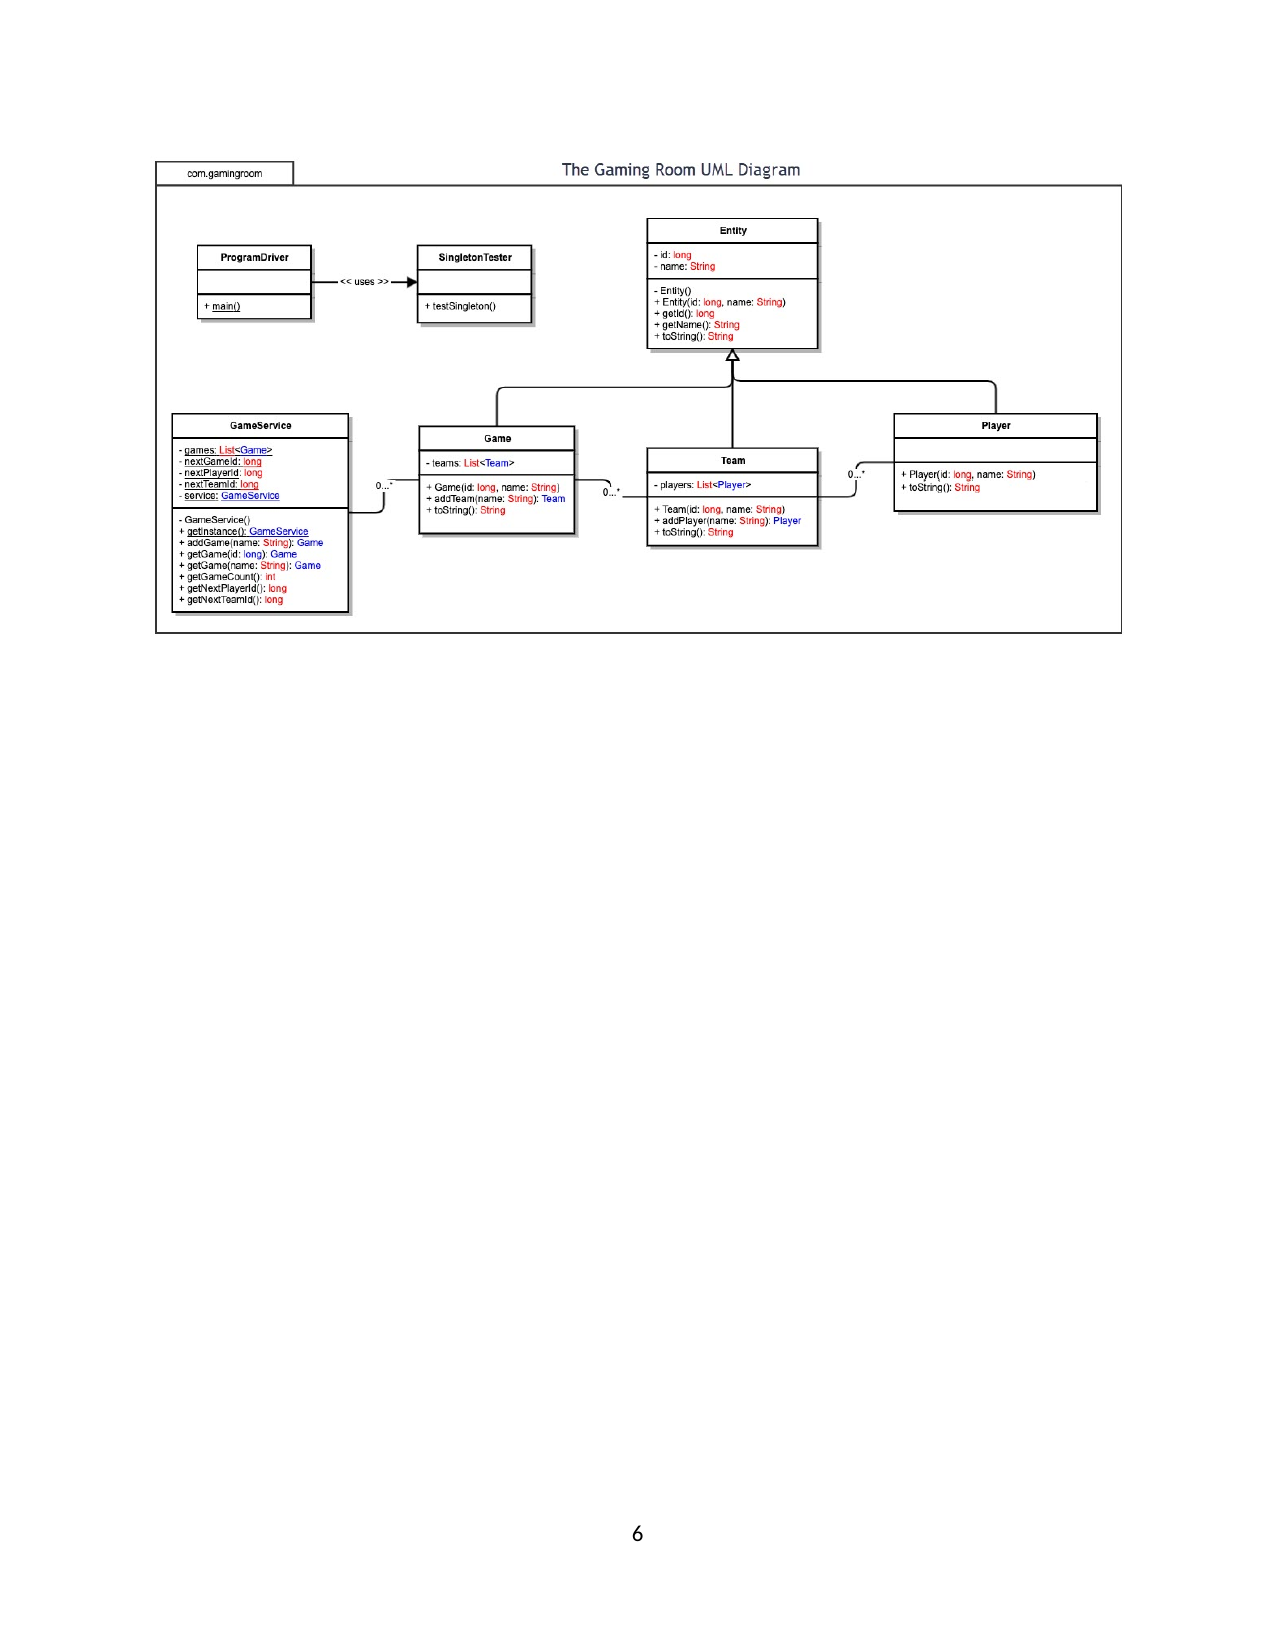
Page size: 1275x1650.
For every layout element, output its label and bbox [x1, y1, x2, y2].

picture [150, 150, 1125, 640]
